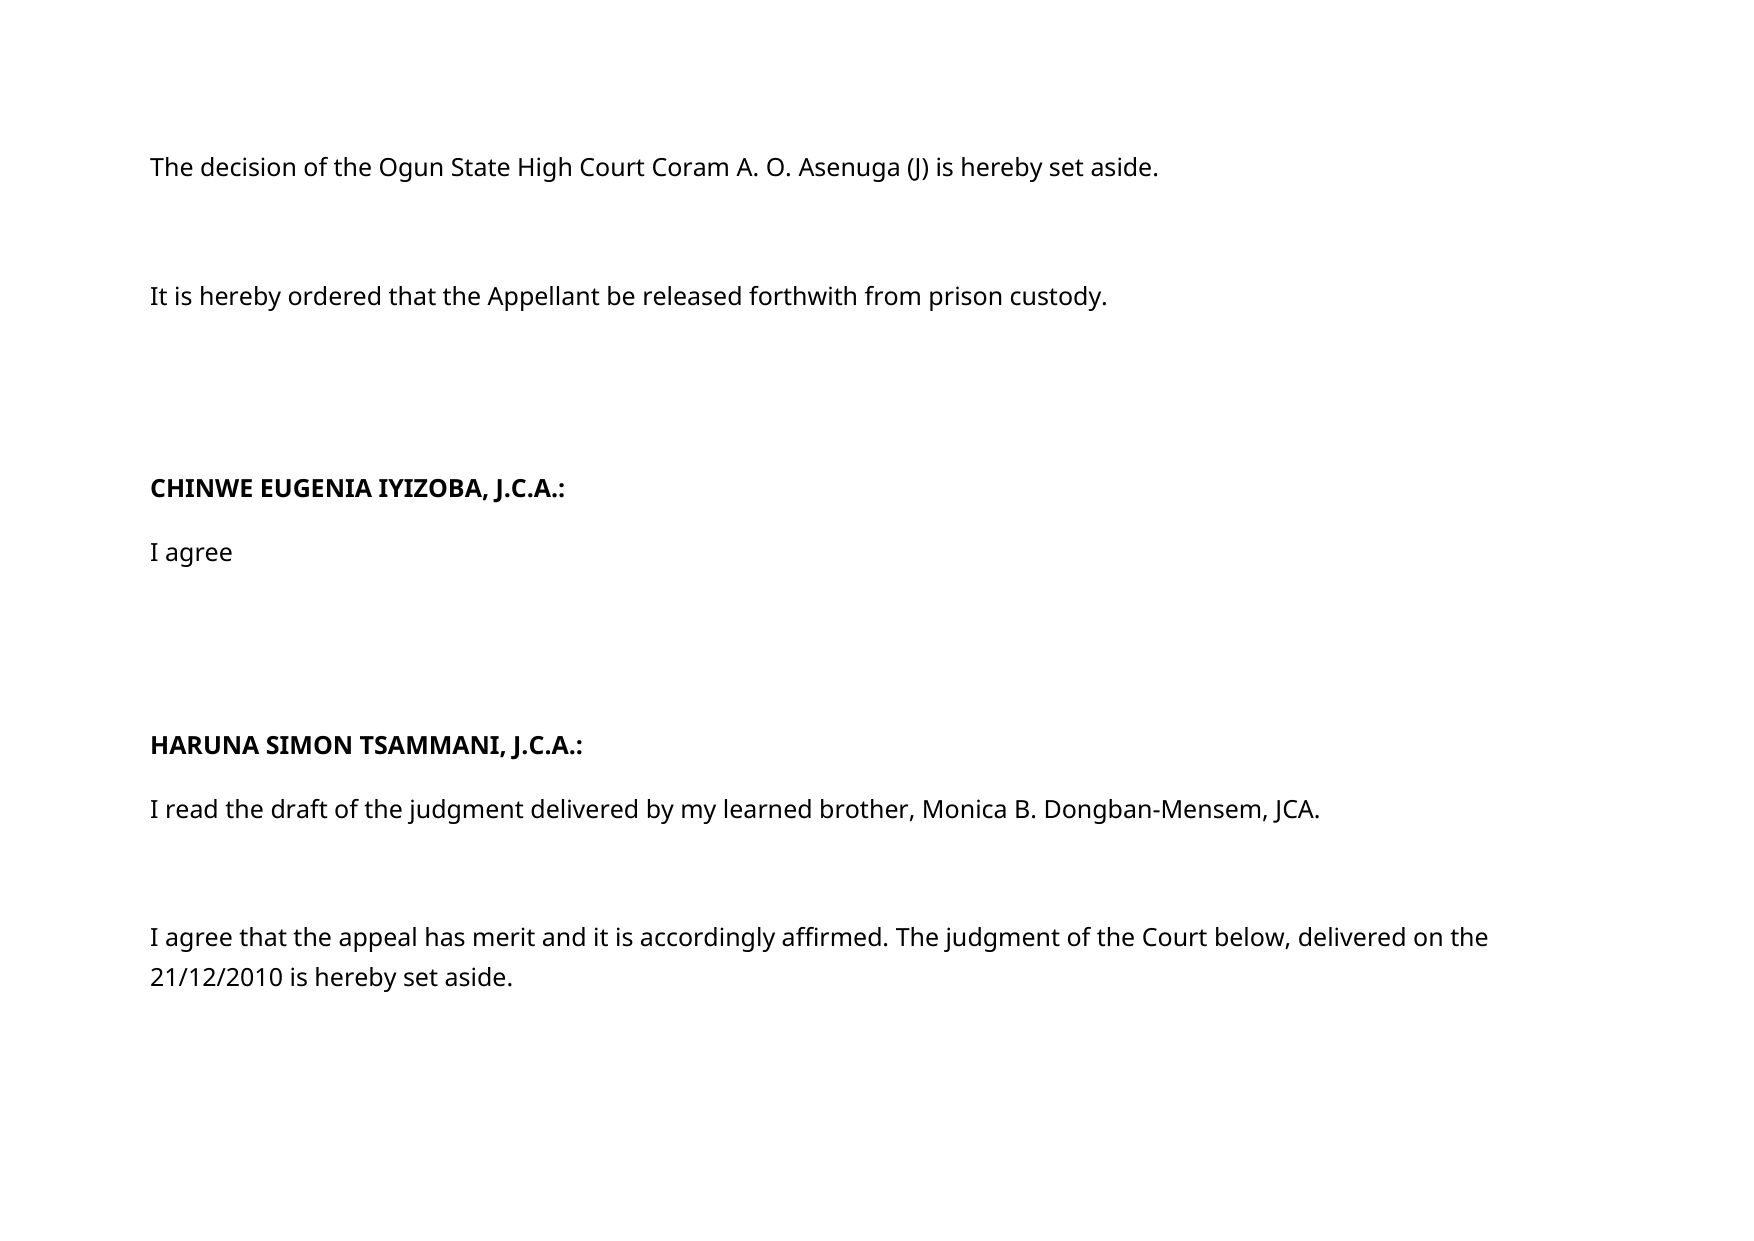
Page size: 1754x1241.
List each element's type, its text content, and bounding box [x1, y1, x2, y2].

text HARUNA SIMON TSAMMANI, J.C.A.: [150, 727, 1604, 762]
text CHINWE EUGENIA IYIZOBA, J.C.A.: [150, 471, 1604, 505]
text I agree that the appeal has merit and it is accordingly affirmed. The judgment of the Court below, delivered on the 21/12/2010 is hereby set aside. [150, 920, 1604, 993]
text The decision of the Ogun State High Court Coram A. O. Asenuga (J) is hereby set aside. [150, 150, 1604, 184]
text I agree [150, 535, 1604, 569]
text It is hereby ordered that the Appellant be released forthwith from prison custody. [150, 278, 1604, 312]
text I read the draft of the judgment delivered by my learned brother, Monica B. Dongban-Mensem, JCA. [150, 792, 1604, 826]
